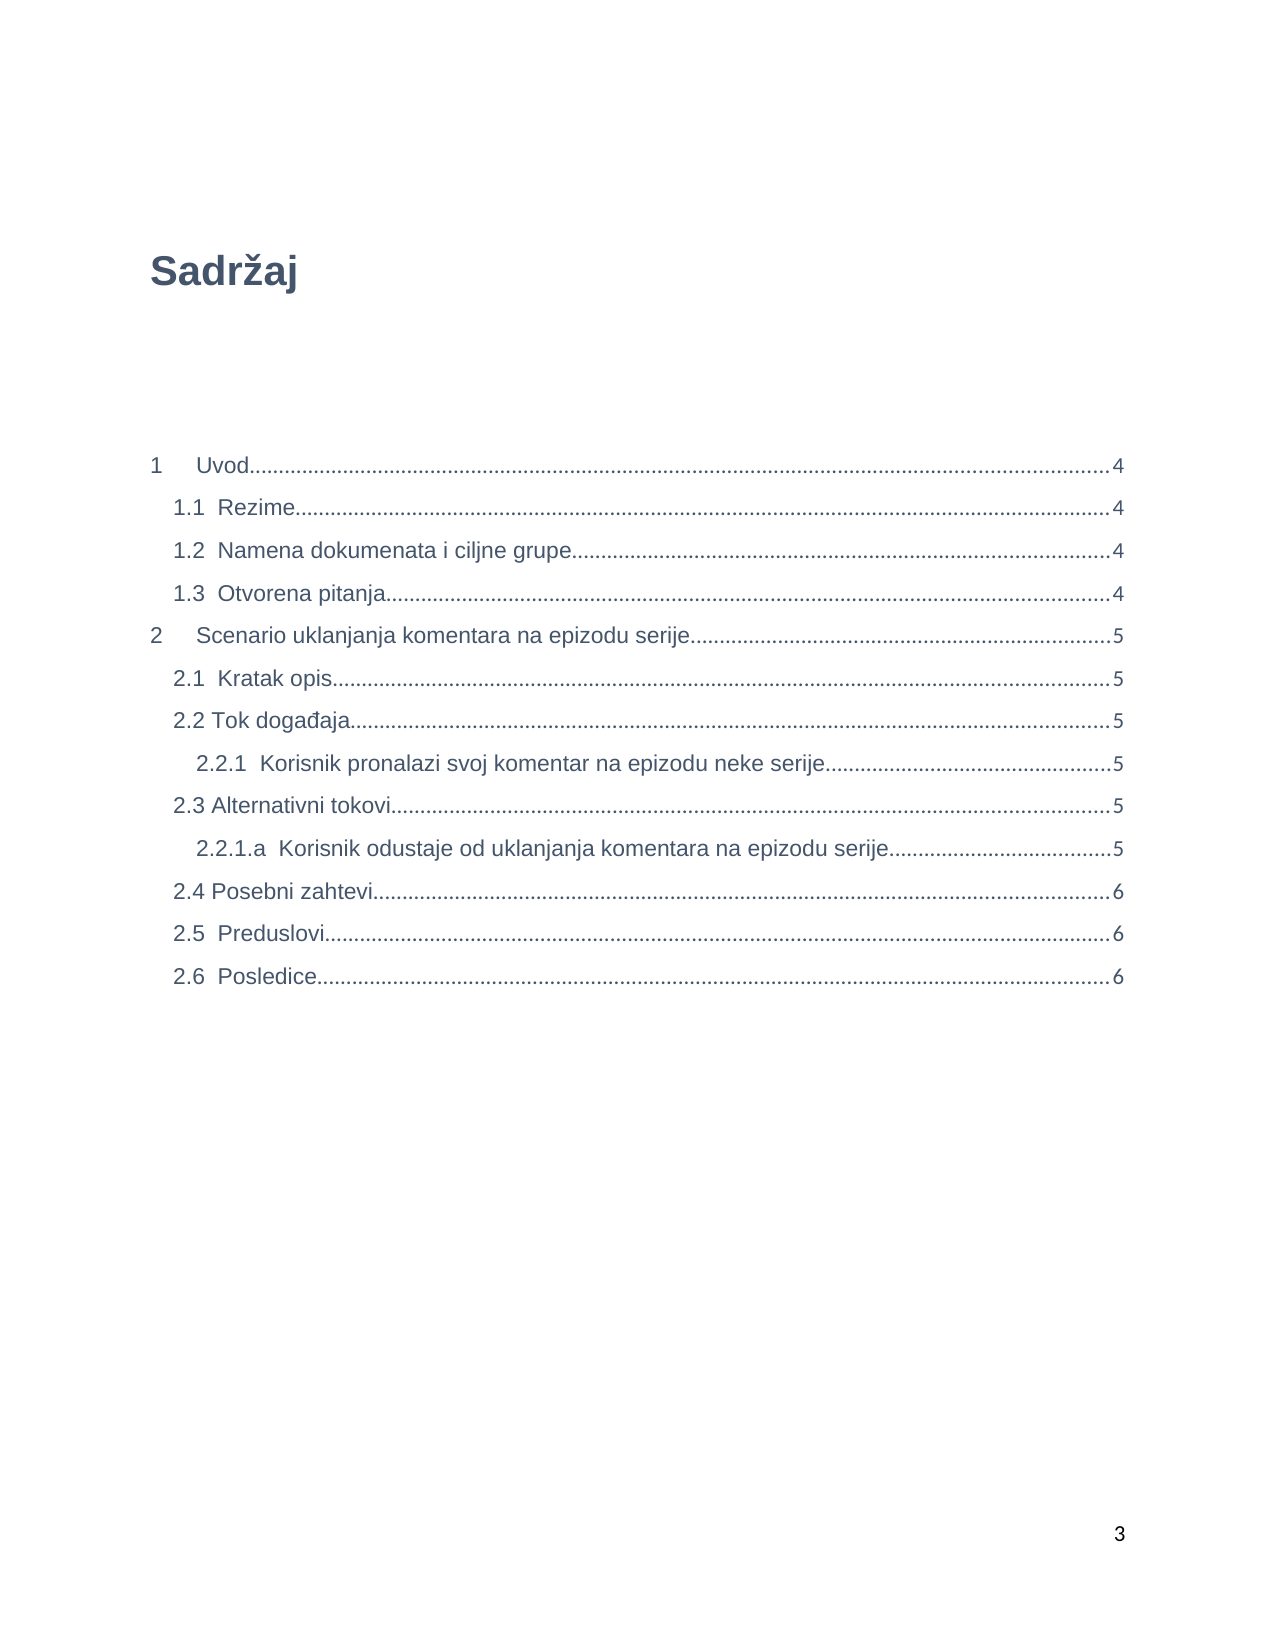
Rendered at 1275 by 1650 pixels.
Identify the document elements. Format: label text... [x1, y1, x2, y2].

text Sadržaj [150, 246, 1125, 294]
